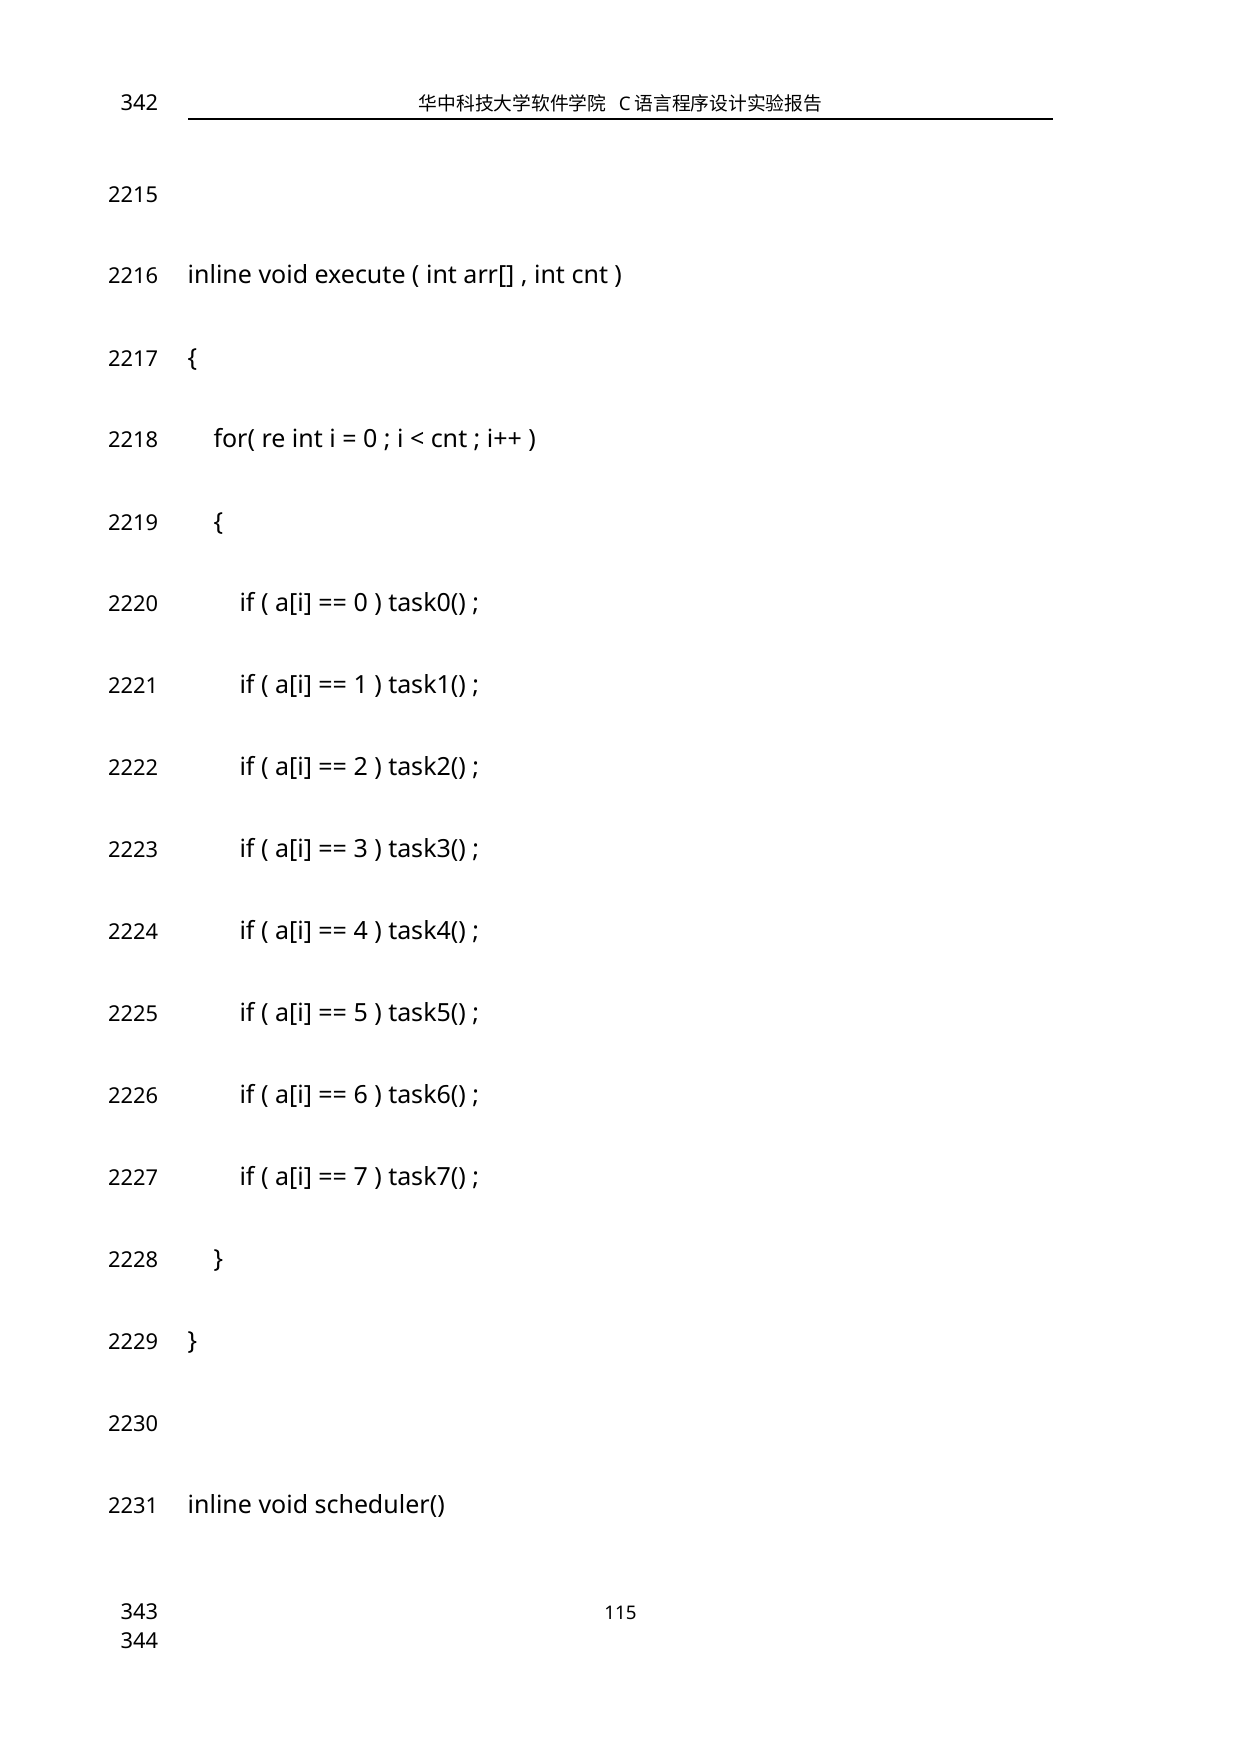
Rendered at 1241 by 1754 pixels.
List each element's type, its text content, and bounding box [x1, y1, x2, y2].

text for( re int i = 0 ; i < cnt ; i++ ) [187, 406, 1053, 471]
text if ( a[i] == 5 ) task5() ; [187, 979, 1053, 1044]
text { [187, 488, 1053, 553]
text if ( a[i] == 0 ) task0() ; [187, 570, 1053, 635]
text if ( a[i] == 4 ) task4() ; [187, 898, 1053, 963]
text inline void scheduler() [187, 1471, 1053, 1536]
text if ( a[i] == 6 ) task6() ; [187, 1062, 1053, 1127]
text if ( a[i] == 1 ) task1() ; [187, 652, 1053, 717]
text if ( a[i] == 2 ) task2() ; [187, 734, 1053, 799]
text } [187, 1307, 1053, 1372]
text inline void execute ( int arr[] , int cnt ) [187, 242, 1053, 307]
text if ( a[i] == 3 ) task3() ; [187, 816, 1053, 881]
text } [187, 1226, 1053, 1291]
text if ( a[i] == 7 ) task7() ; [187, 1143, 1053, 1208]
text { [187, 324, 1053, 389]
